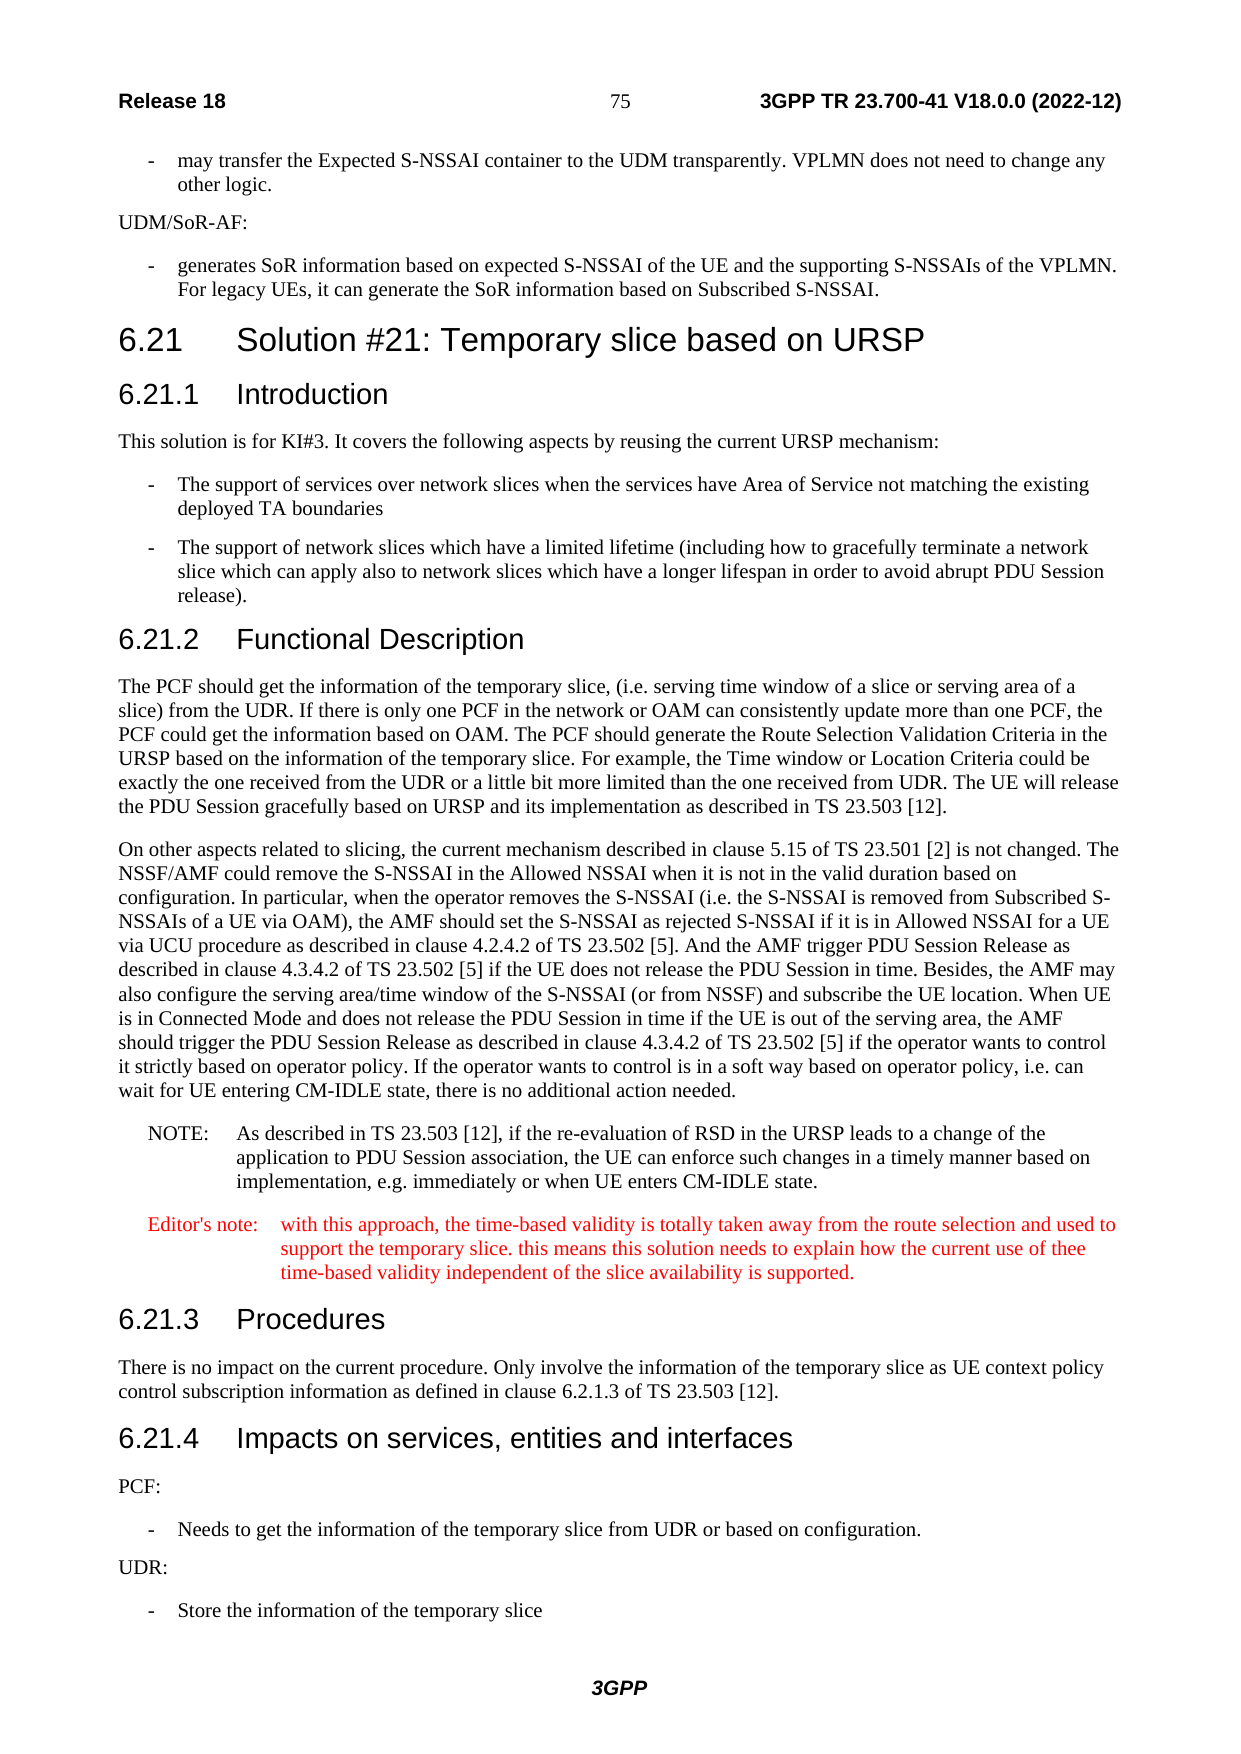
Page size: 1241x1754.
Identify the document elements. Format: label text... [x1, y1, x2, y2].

subtitle 6.21.1 Introduction [118, 377, 1122, 411]
text - may transfer the Expected S-NSSAI container to the UDM transparently. VPLMN does not need to change any other logic. [148, 147, 1122, 196]
subtitle 6.21 Solution #21: Temporary slice based on URSP [118, 320, 1122, 358]
text - Store the information of the temporary slice [148, 1598, 1122, 1622]
text UDR: [118, 1555, 1122, 1579]
text - The support of services over network slices when the services have Area of Service not matching the existing deployed TA boundaries [148, 472, 1122, 520]
text - The support of network slices which have a limited lifetime (including how to gracefully terminate a network slice which can apply also to network slices which have a longer lifespan in order to avoid abrupt PDU Session release). [148, 535, 1122, 607]
text The PCF should get the information of the temporary slice, (i.e. serving time window of a slice or serving area of a slice) from the UDR. If there is only one PCF in the network or OAM can consistently update more than one PCF, the PCF could get the information based on OAM. The PCF should generate the Route Selection Validation Criteria in the URSP based on the information of the temporary slice. For example, the Time window or Location Criteria could be exactly the one received from the UDR or a little bit more limited than the one received from UDR. The UE will release the PDU Session gracefully based on URSP and its implementation as described in TS 23.503 [12]. [118, 674, 1122, 818]
text NOTE: As described in TS 23.503 [12], if the re-evaluation of RSD in the URSP leads to a change of the application to PDU Session association, the UE can enforce such changes in a timely manner based on implementation, e.g. immediately or when UE enters CM-IDLE state. [148, 1121, 1122, 1193]
text - generates SoR information based on expected S-NSSAI of the UE and the supporting S-NSSAIs of the VPLMN. For legacy UEs, it can generate the SoR information based on Subscribed S-NSSAI. [148, 253, 1122, 301]
text There is no impact on the current procedure. Only involve the information of the temporary slice as UE context policy control subscription information as defined in clause 6.2.1.3 of TS 23.503 [12]. [118, 1355, 1122, 1403]
subtitle 6.21.4 Impacts on services, entities and interfaces [118, 1422, 1122, 1455]
text On other aspects related to slicing, the current mechanism described in clause 5.15 of TS 23.501 [2] is not changed. The NSSF/AMF could remove the S-NSSAI in the Allowed NSSAI when it is not in the valid duration based on configuration. In particular, when the operator removes the S-NSSAI (i.e. the S-NSSAI is removed from Subscribed S-NSSAIs of a UE via OAM), the AMF should set the S-NSSAI as rejected S-NSSAI if it is in Allowed NSSAI for a UE via UCU procedure as described in clause 4.2.4.2 of TS 23.502 [5]. And the AMF trigger PDU Session Release as described in clause 4.3.4.2 of TS 23.502 [5] if the UE does not release the PDU Session in time. Besides, the AMF may also configure the serving area/time window of the S-NSSAI (or from NSSF) and subscribe the UE location. When UE is in Connected Mode and does not release the PDU Session in time if the UE is out of the serving area, the AMF should trigger the PDU Session Release as described in clause 4.3.4.2 of TS 23.502 [5] if the operator wants to control it strictly based on operator policy. If the operator wants to control is in a soft way based on operator policy, i.e. can wait for UE entering CM-IDLE state, there is no additional action needed. [118, 837, 1122, 1102]
text This solution is for KI#3. It covers the following aspects by reusing the current URSP mechanism: [118, 429, 1122, 453]
text UDM/SoR-AF: [118, 210, 1122, 234]
subtitle 6.21.2 Functional Description [118, 622, 1122, 655]
subtitle 6.21.3 Procedures [118, 1302, 1122, 1336]
text - Needs to get the information of the temporary slice from UDR or based on configuration. [148, 1517, 1122, 1541]
text Editor's note: with this approach, the time-based validity is totally taken away from the route selection and used to support the temporary slice. this means this solution needs to explain how the current use of thee time-based validity independent of the slice availability is supported. [147, 1211, 1122, 1284]
text PCF: [118, 1474, 1122, 1498]
